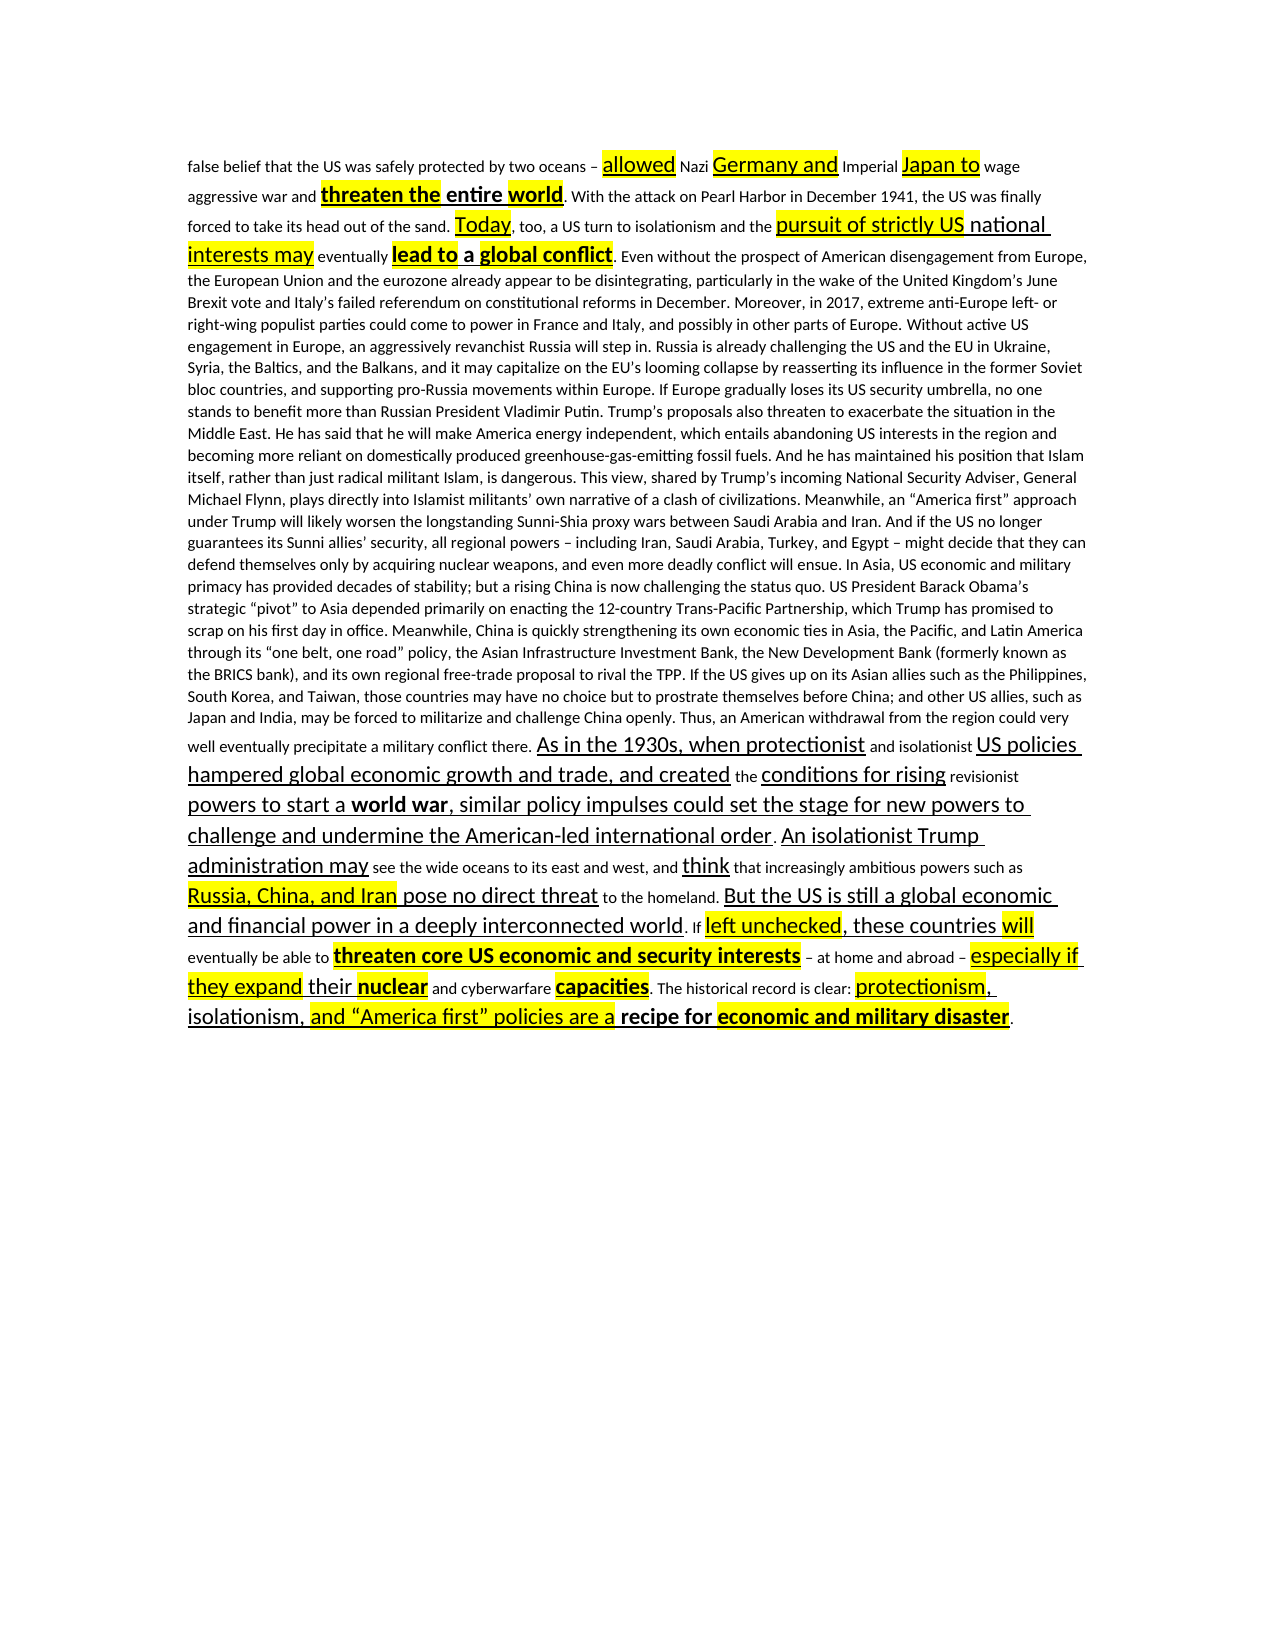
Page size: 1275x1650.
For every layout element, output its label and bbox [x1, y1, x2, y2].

text [187, 150, 1087, 1030]
